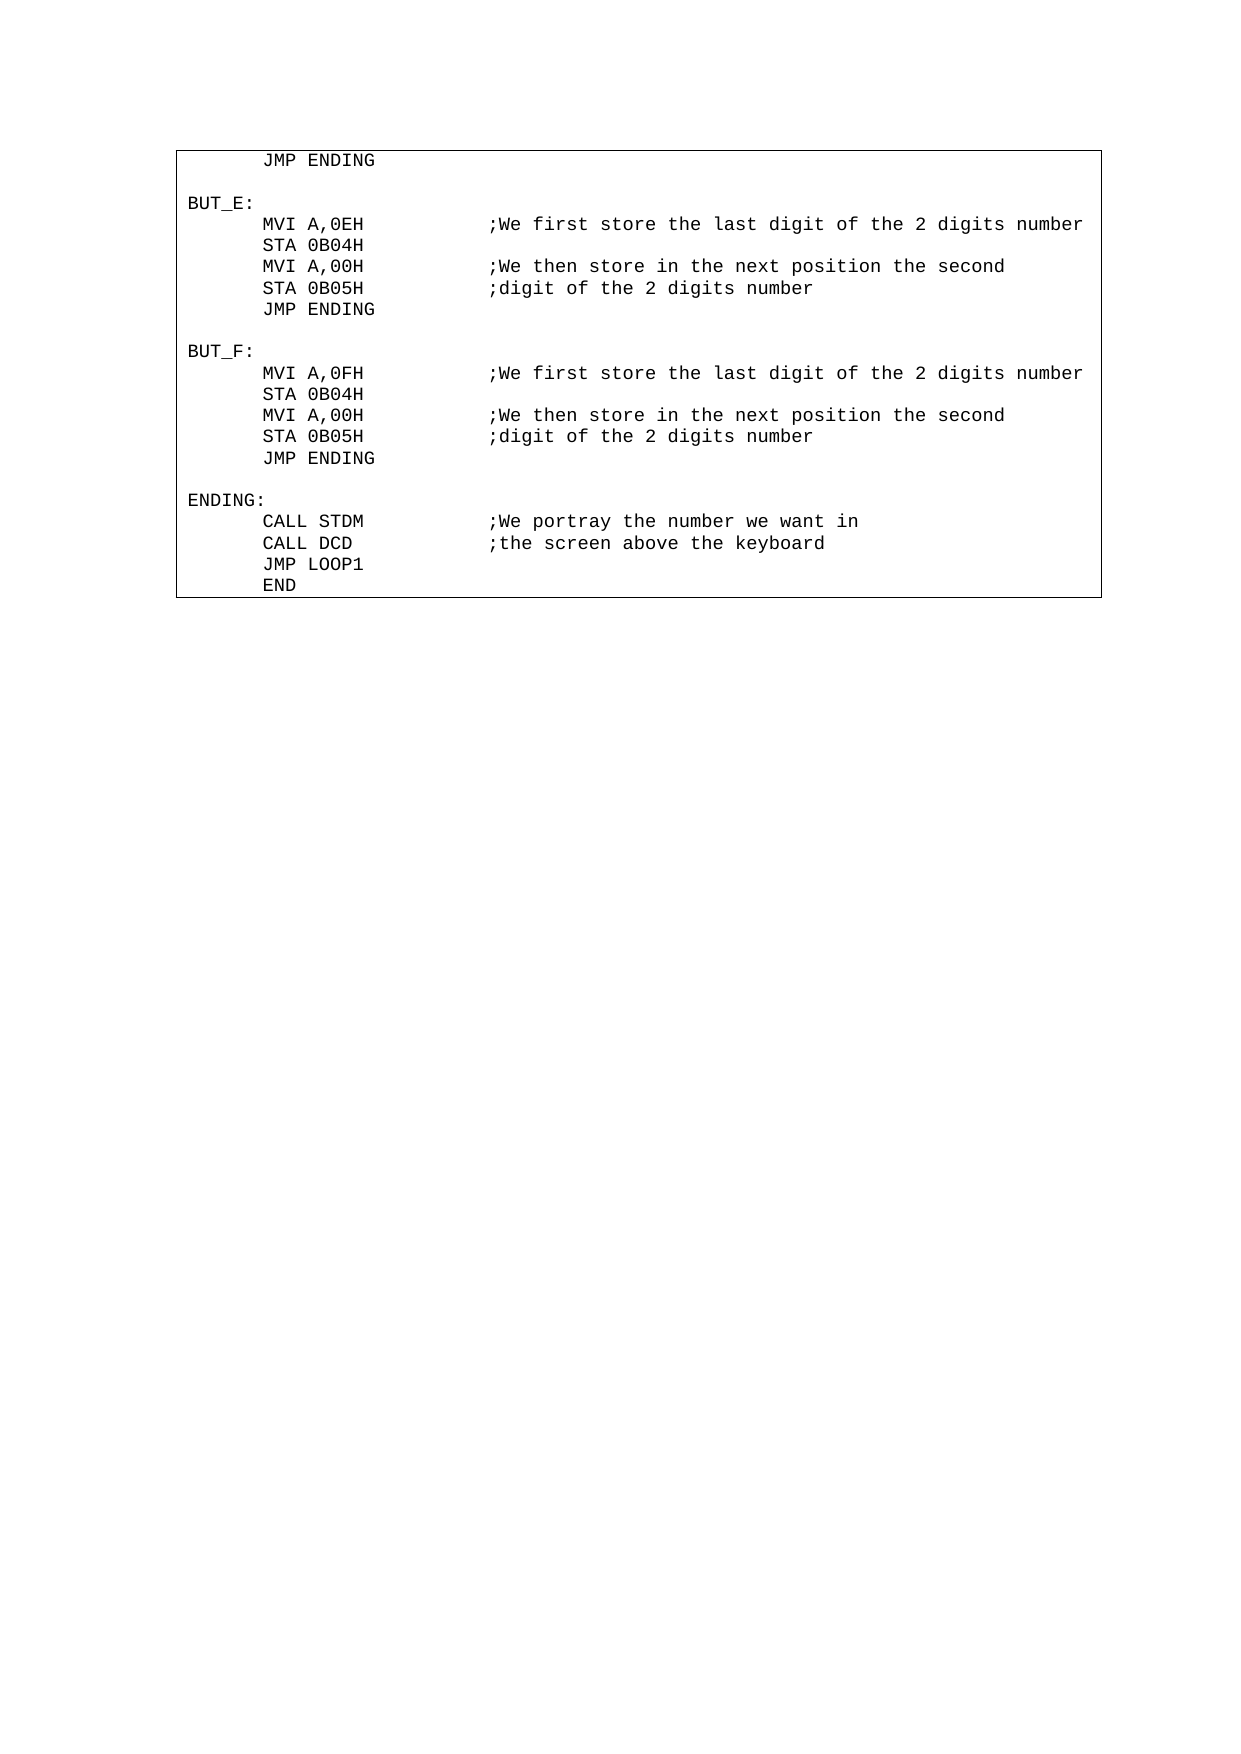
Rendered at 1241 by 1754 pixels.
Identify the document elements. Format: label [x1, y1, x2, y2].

table_header [177, 151, 1101, 597]
